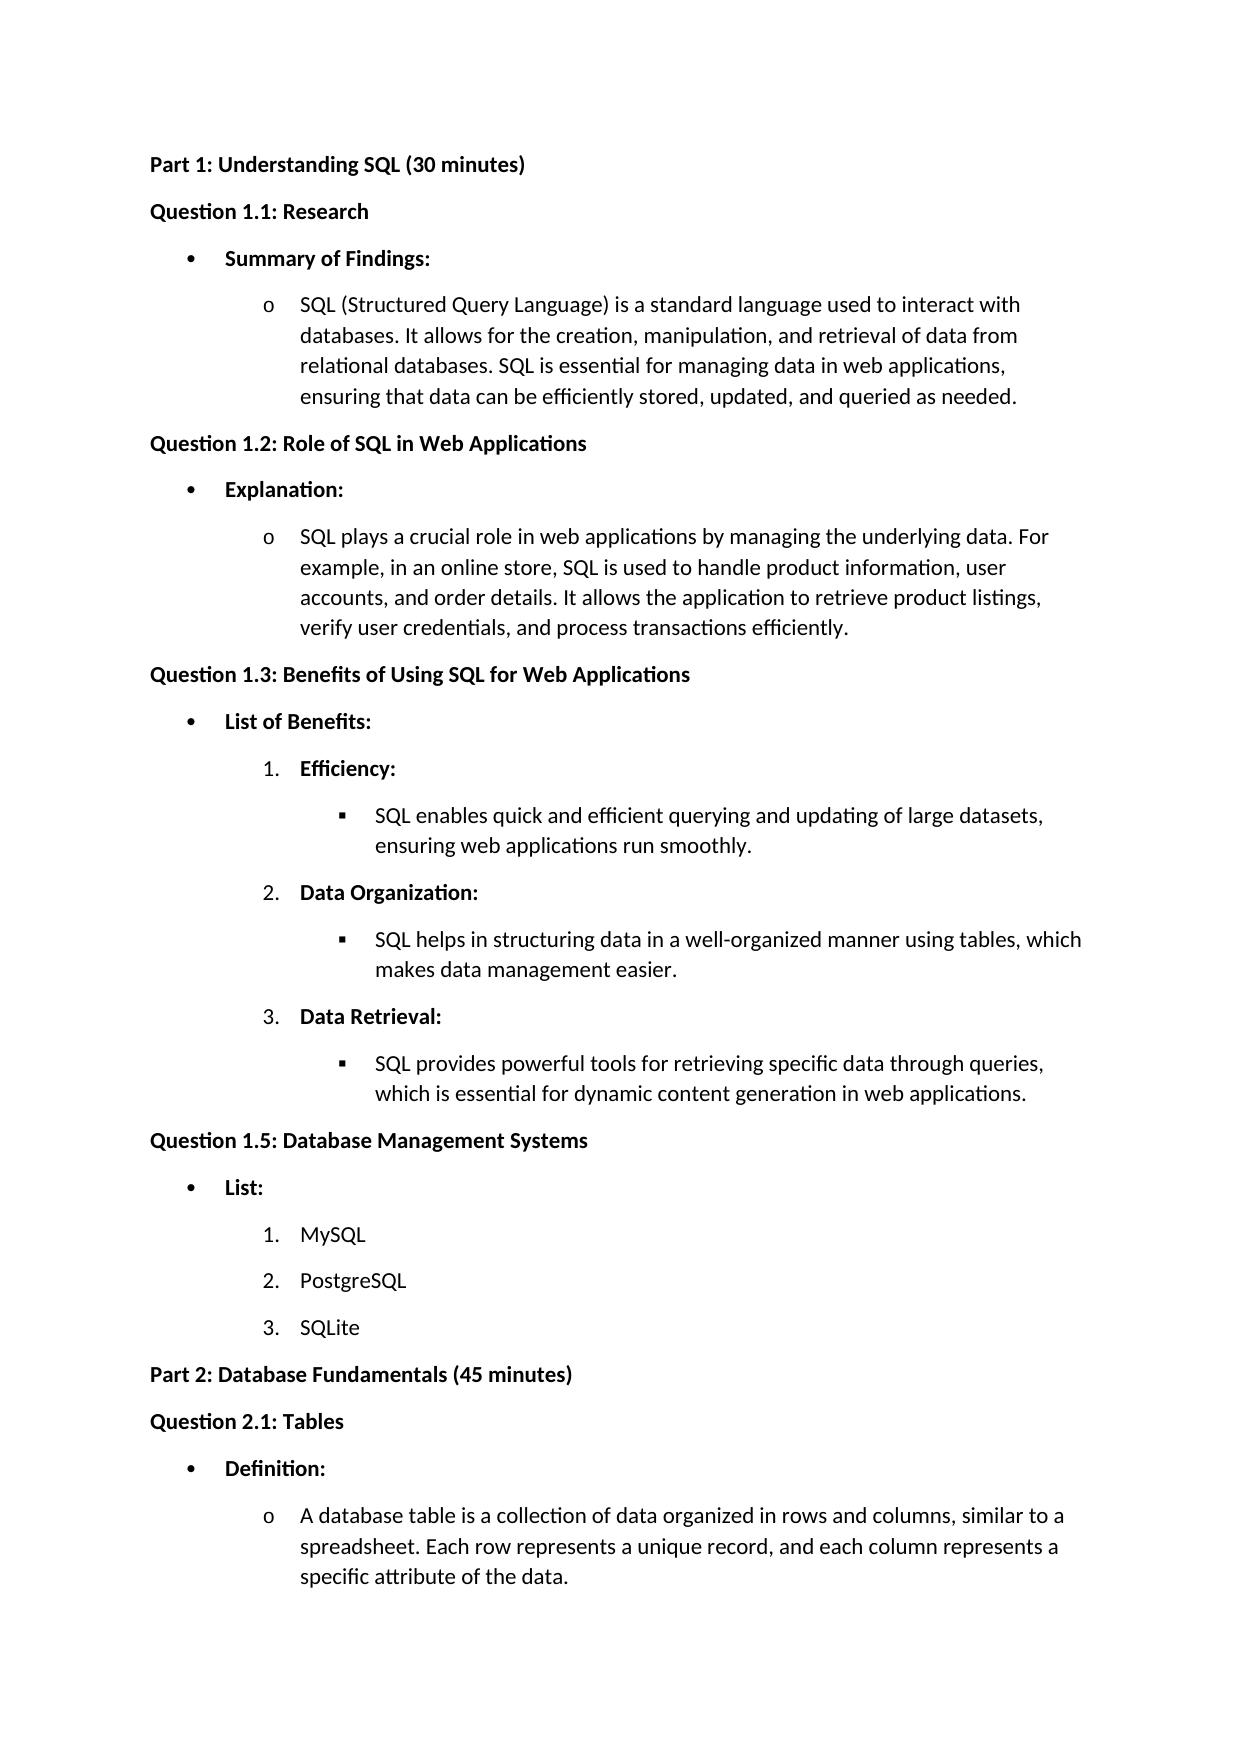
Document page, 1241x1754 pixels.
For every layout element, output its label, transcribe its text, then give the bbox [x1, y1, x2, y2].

text Part 2: Database Fundamentals (45 minutes) [150, 1360, 1090, 1388]
text Question 1.2: Role of SQL in Web Applications [150, 429, 1090, 457]
list SQL provides powerful tools for retrieving specific data through queries, which is essential for dynamic content generation in web applications. [337, 1049, 1090, 1107]
list MySQL [262, 1220, 1090, 1248]
list SQL helps in structuring data in a well-organized manner using tables, which makes data management easier. [337, 925, 1090, 983]
list Data Organization: [262, 878, 1090, 906]
text Question 1.1: Research [150, 197, 1090, 225]
list A database table is a collection of data organized in rows and columns, similar to a spreadsheet. Each row represents a unique record, and each column represents a specific attribute of the data. [262, 1501, 1090, 1590]
text Question 2.1: Tables [150, 1407, 1090, 1435]
text Part 1: Understanding SQL (30 minutes) [150, 150, 1090, 178]
list SQL enables quick and efficient querying and updating of large datasets, ensuring web applications run smoothly. [337, 801, 1090, 859]
text Question 1.5: Database Management Systems [150, 1126, 1090, 1154]
list Efficiency: [262, 754, 1090, 782]
list SQLite [262, 1313, 1090, 1342]
list Explanation: [187, 476, 1090, 503]
list SQL plays a crucial role in web applications by managing the underlying data. For example, in an online store, SQL is used to handle product information, user accounts, and order details. It allows the application to retrieve product listings, verify user credentials, and process transactions efficiently. [262, 522, 1090, 642]
list Definition: [187, 1454, 1090, 1482]
list List of Benefits: [187, 707, 1090, 735]
text Question 1.3: Benefits of Using SQL for Web Applications [150, 660, 1090, 688]
list SQL (Structured Query Language) is a standard language used to interact with databases. It allows for the creation, manipulation, and retrieval of data from relational databases. SQL is essential for managing data in web applications, ensuring that data can be efficiently stored, updated, and queried as needed. [262, 291, 1090, 410]
list PostgreSQL [262, 1267, 1090, 1295]
list Data Retrieval: [262, 1002, 1090, 1030]
list List: [187, 1173, 1090, 1201]
list Summary of Findings: [187, 244, 1090, 272]
